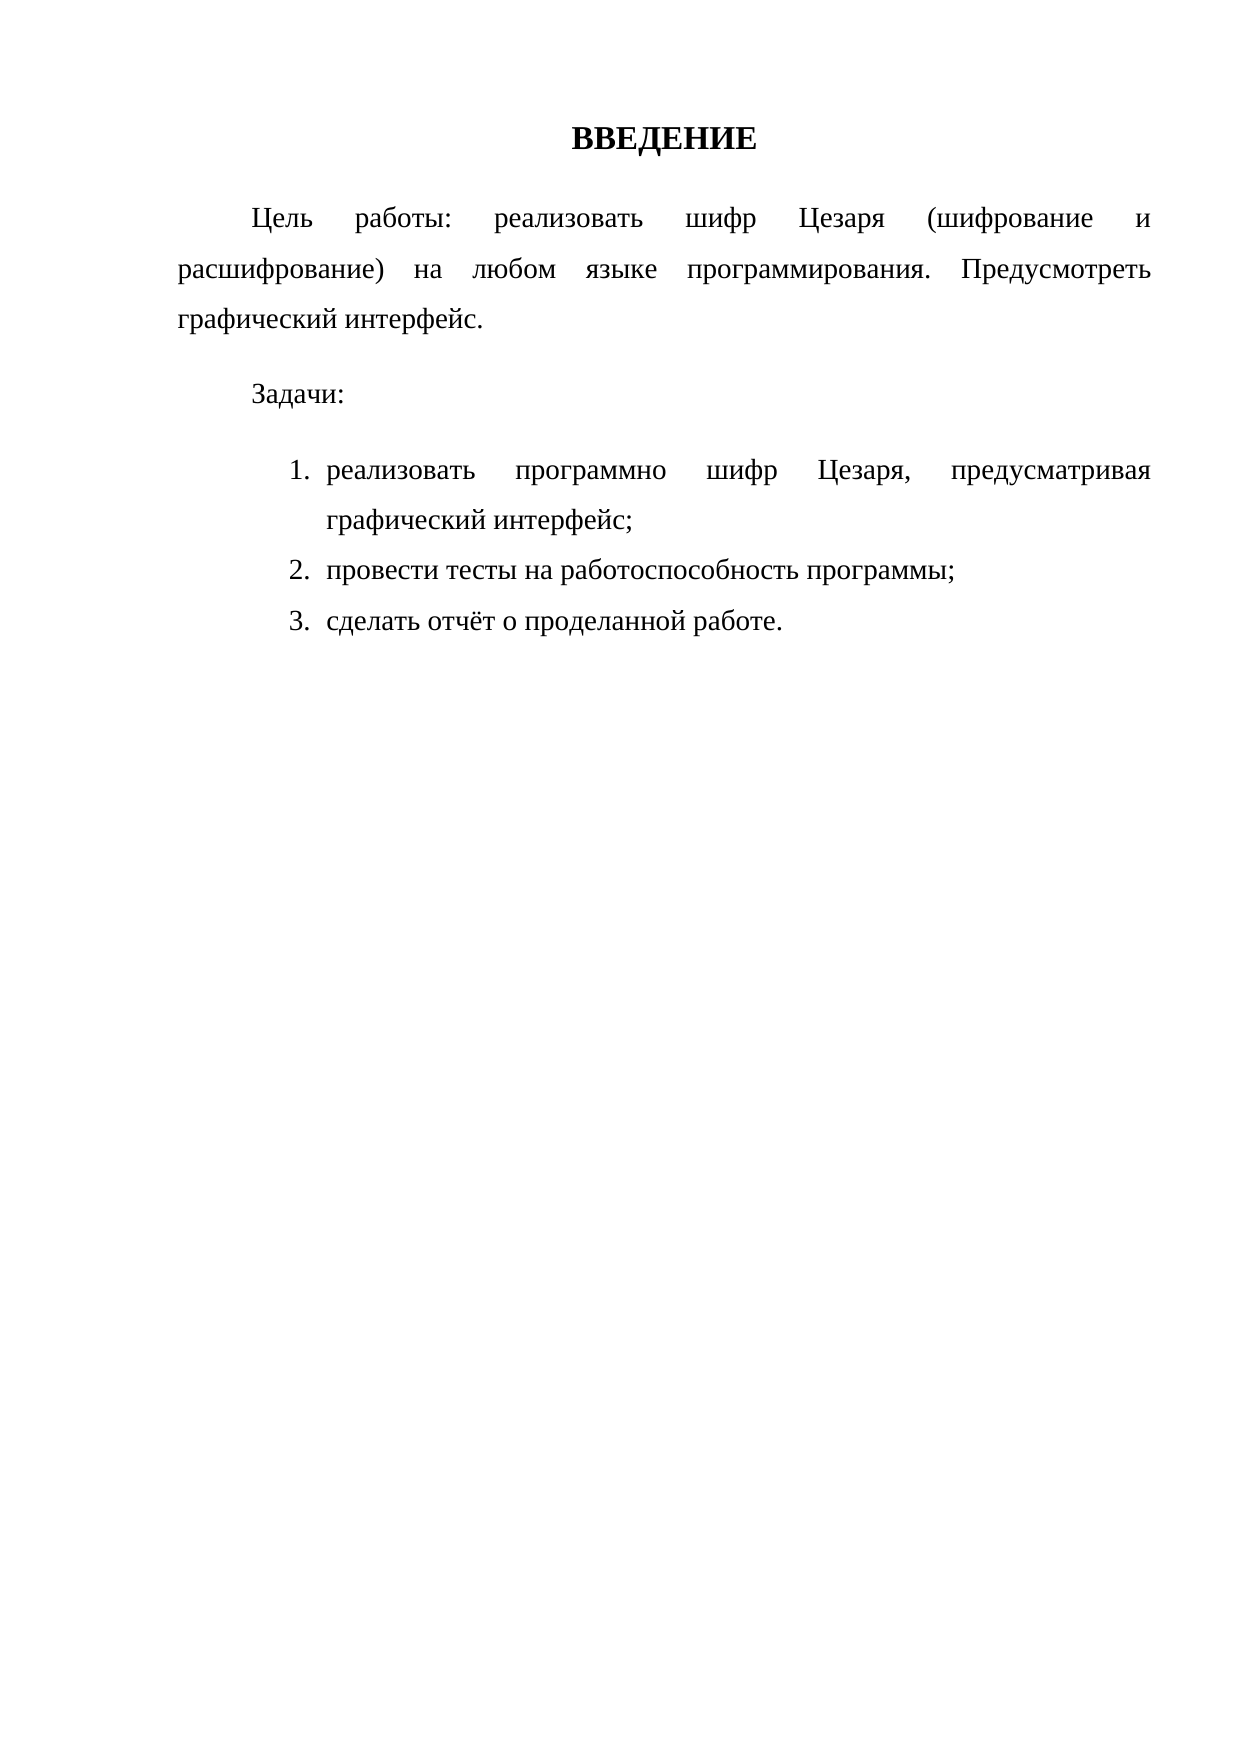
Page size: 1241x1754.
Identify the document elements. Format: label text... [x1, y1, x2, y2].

list провести тесты на работоспособность программы; [288, 552, 1152, 586]
subtitle ВВЕДЕНИЕ [177, 118, 1152, 156]
text Задачи: [177, 377, 1152, 410]
text Цель работы: реализовать шифр Цезаря (шифрование и расшифрование) на любом языке программирования. Предусмотреть графический интерфейс. [177, 201, 1152, 335]
list сделать отчёт о проделанной работе. [288, 603, 1152, 636]
list реализовать программно шифр Цезаря, предусматривая графический интерфейс; [288, 452, 1152, 536]
